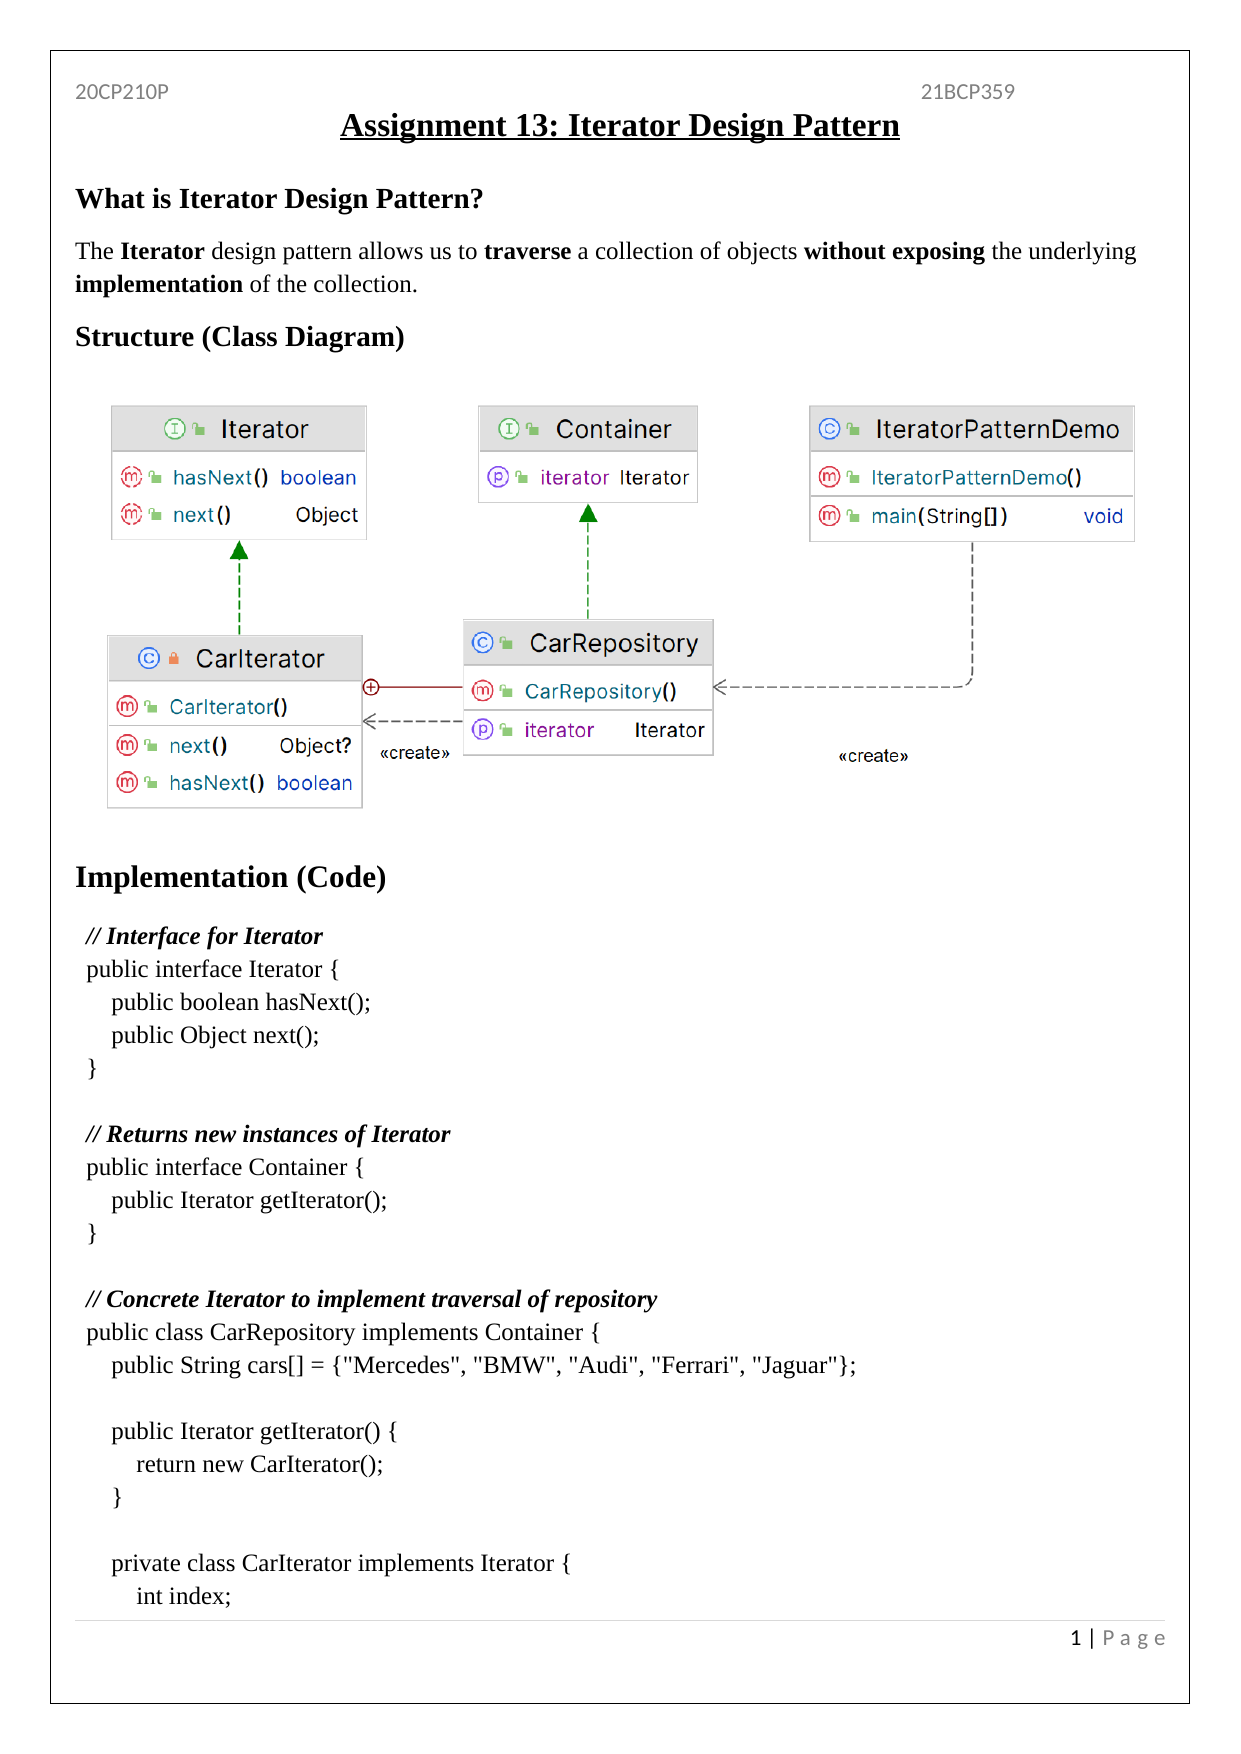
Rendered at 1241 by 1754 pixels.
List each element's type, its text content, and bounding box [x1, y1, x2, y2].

text Implementation (Code) [75, 859, 1165, 894]
text Assignment 13: Iterator Design Pattern [75, 105, 1165, 143]
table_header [75, 911, 1164, 1610]
text The Iterator design pattern allows us to traverse a collection of objects without exposing the underlying implementation of the collection. [75, 236, 1165, 298]
picture [75, 374, 1166, 838]
text What is Iterator Design Pattern? [75, 181, 1165, 215]
text Structure (Class Diagram) [75, 319, 1165, 353]
